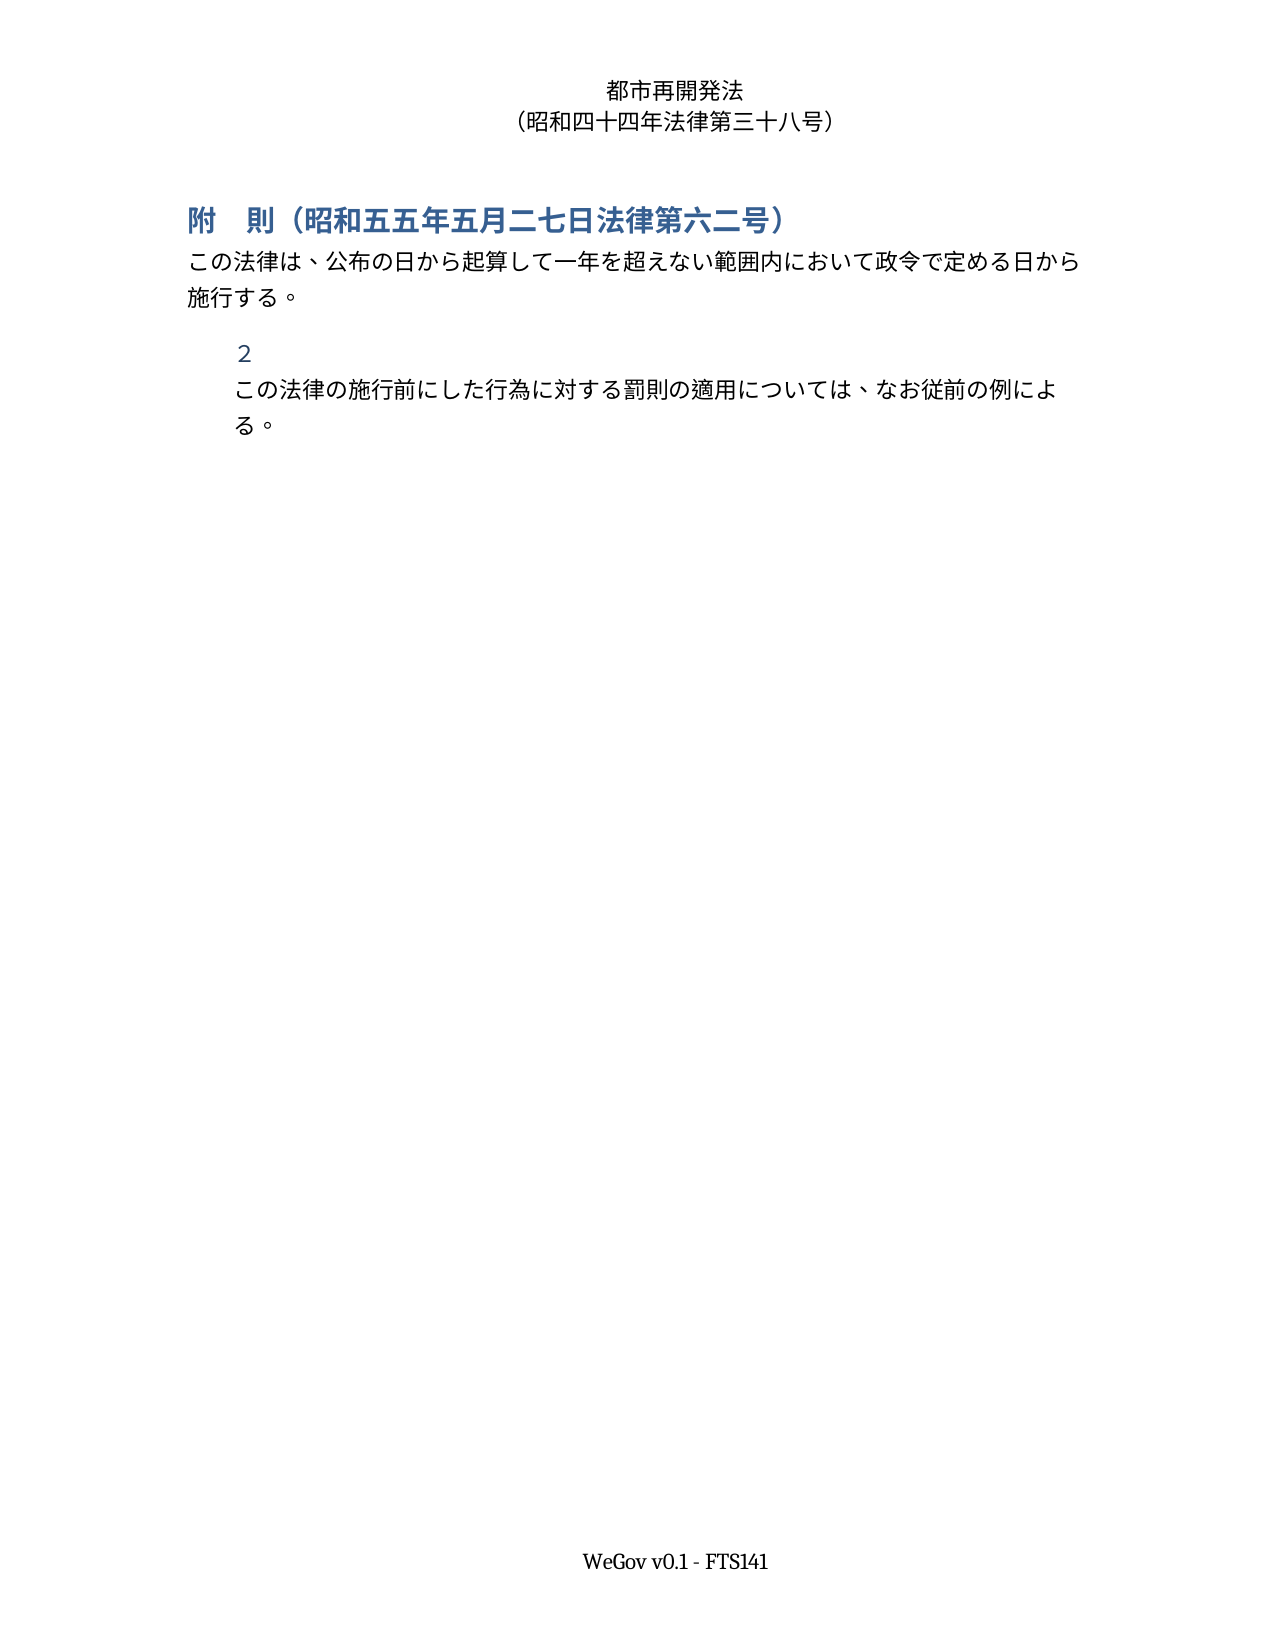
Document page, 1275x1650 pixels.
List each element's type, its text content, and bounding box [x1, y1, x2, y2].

subtitle 附 則（昭和五五年五月二七日法律第六二号） [187, 200, 1087, 240]
text この法律は、公布の日から起算して一年を超えない範囲内において政令で定める日から施行する。 [187, 246, 1087, 313]
subtitle ２ [233, 338, 1087, 369]
text この法律の施行前にした行為に対する罰則の適用については、なお従前の例による。 [233, 374, 1087, 441]
